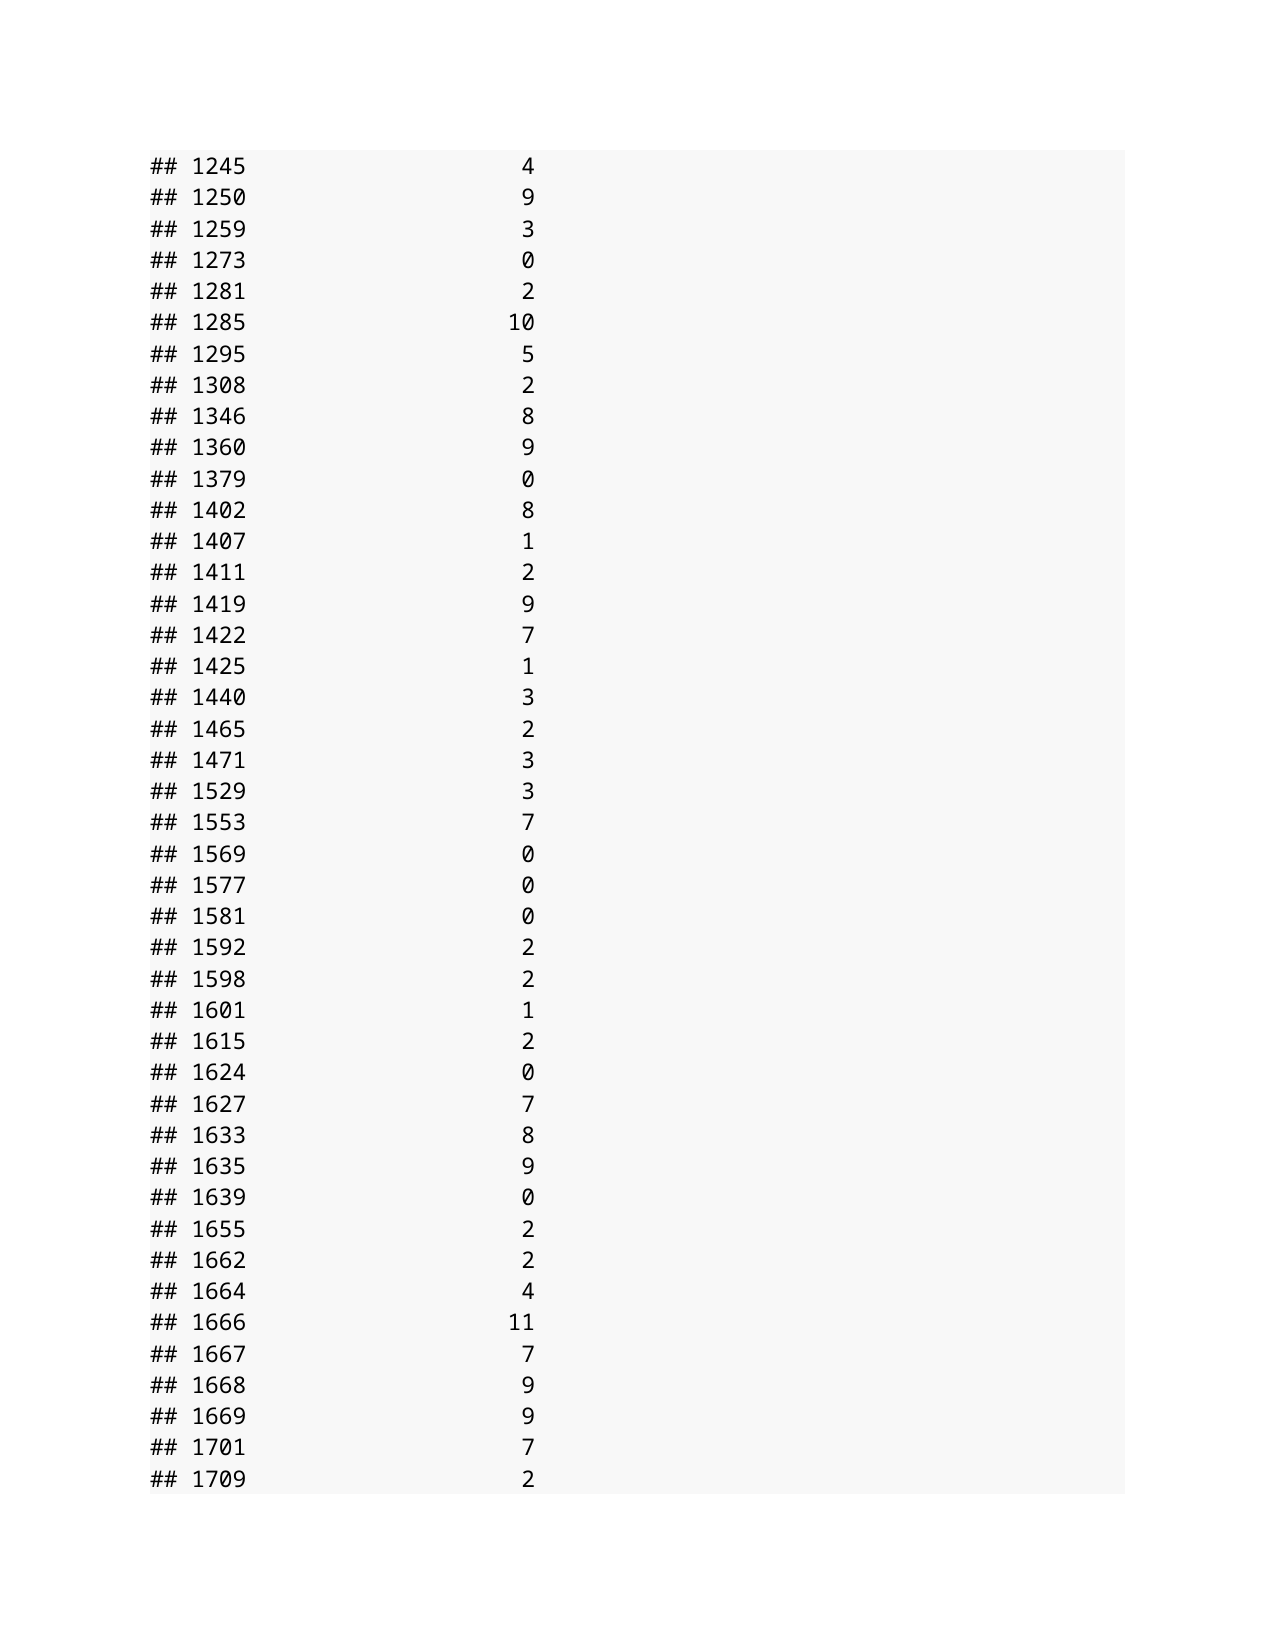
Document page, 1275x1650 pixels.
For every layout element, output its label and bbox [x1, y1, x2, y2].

text [150, 150, 1125, 1494]
